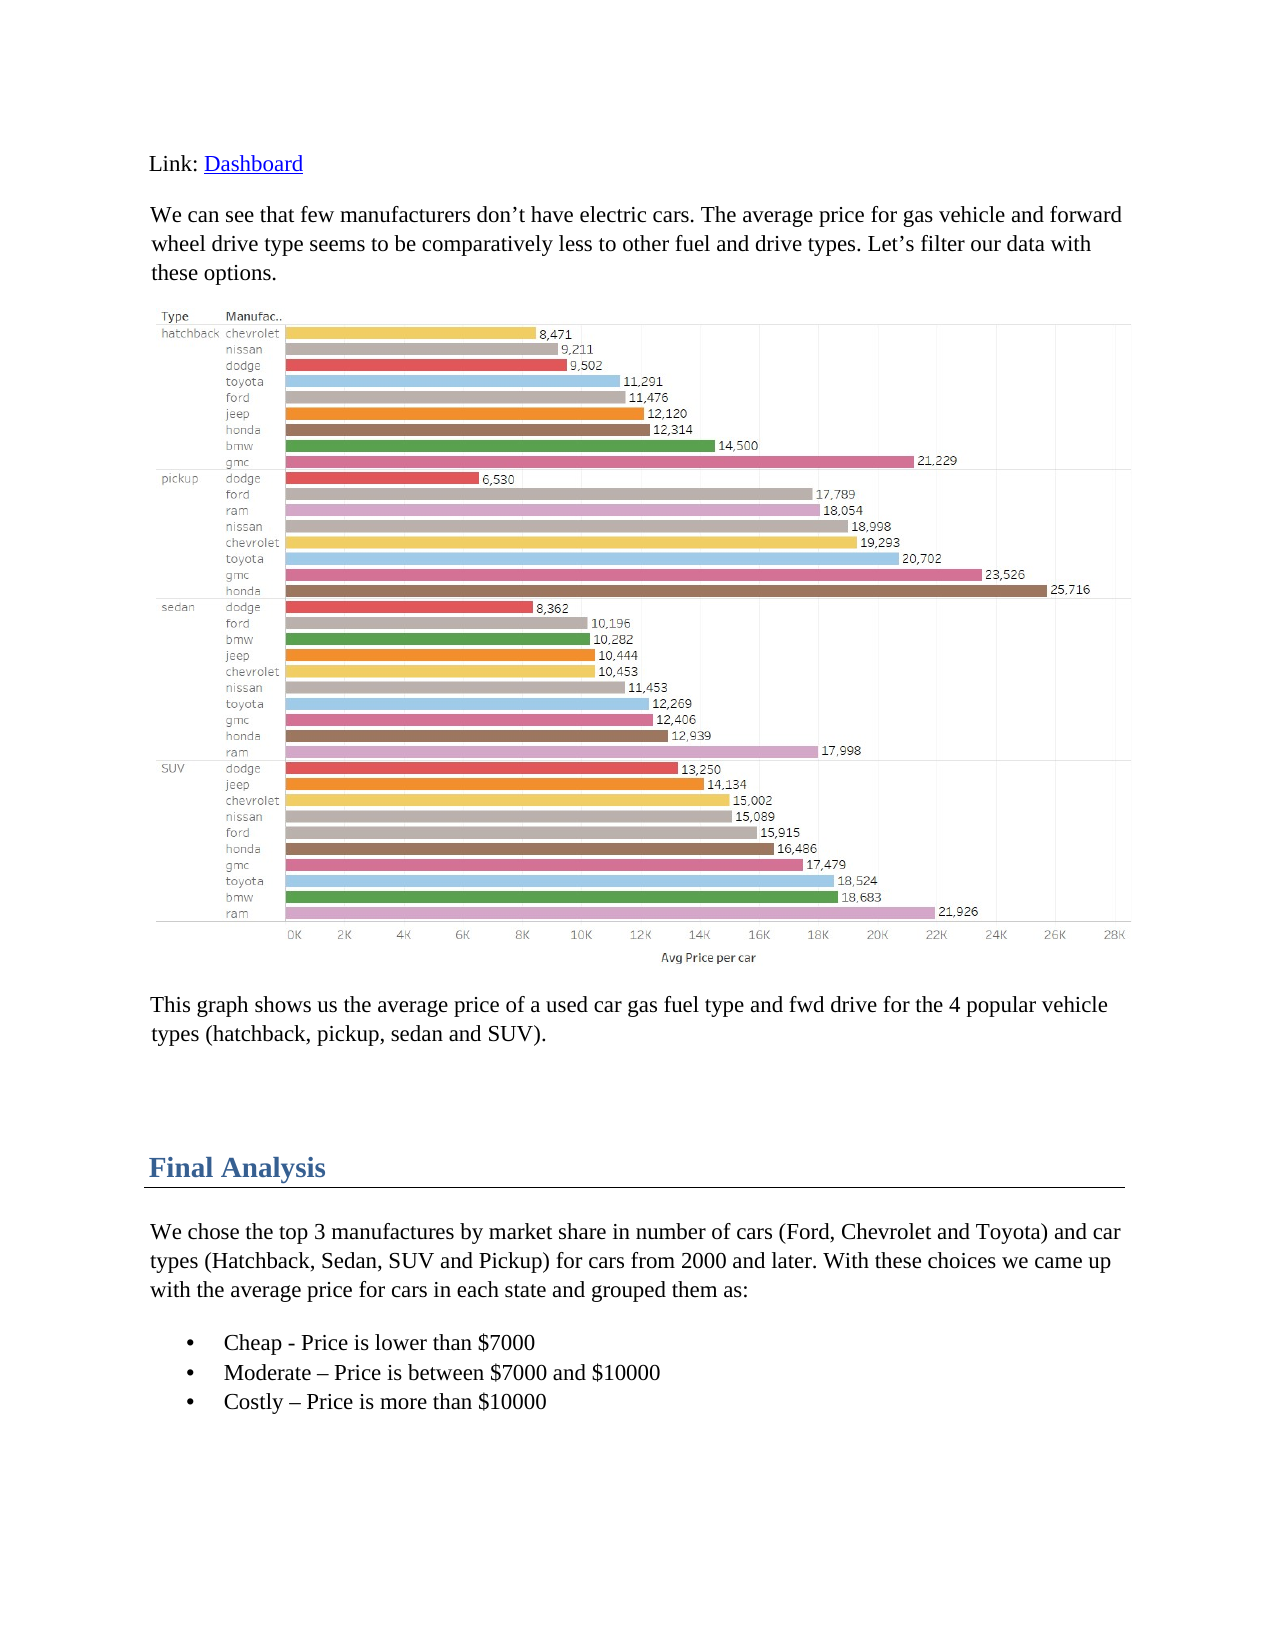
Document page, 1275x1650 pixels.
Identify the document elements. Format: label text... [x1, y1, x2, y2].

subtitle Final Analysis [148, 1150, 1131, 1183]
list Moderate – Price is between $7000 and $10000 [186, 1358, 1127, 1385]
text This graph shows us the average price of a used car gas fuel type and fwd drive for the 4 popular vehicle types (hatchback, pickup, sedan and SUV). [150, 991, 1127, 1047]
text Link: Dashboard [148, 150, 1131, 176]
list Costly – Price is more than $10000 [186, 1388, 1127, 1415]
picture [156, 308, 1132, 972]
text We chose the top 3 manufactures by market share in number of cars (Ford, Chevrolet and Toyota) and car types (Hatchback, Sedan, SUV and Pickup) for cars from 2000 and later. With these choices we came up with the average price for cars in each state and grouped them as: [150, 1186, 1127, 1302]
list Cheap - Price is lower than $7000 [186, 1329, 1127, 1355]
text We can see that few manufacturers don’t have electric cars. The average price for gas vehicle and forward wheel drive type seems to be comparatively less to other fuel and drive types. Let’s filter our data with these options. [150, 201, 1127, 285]
